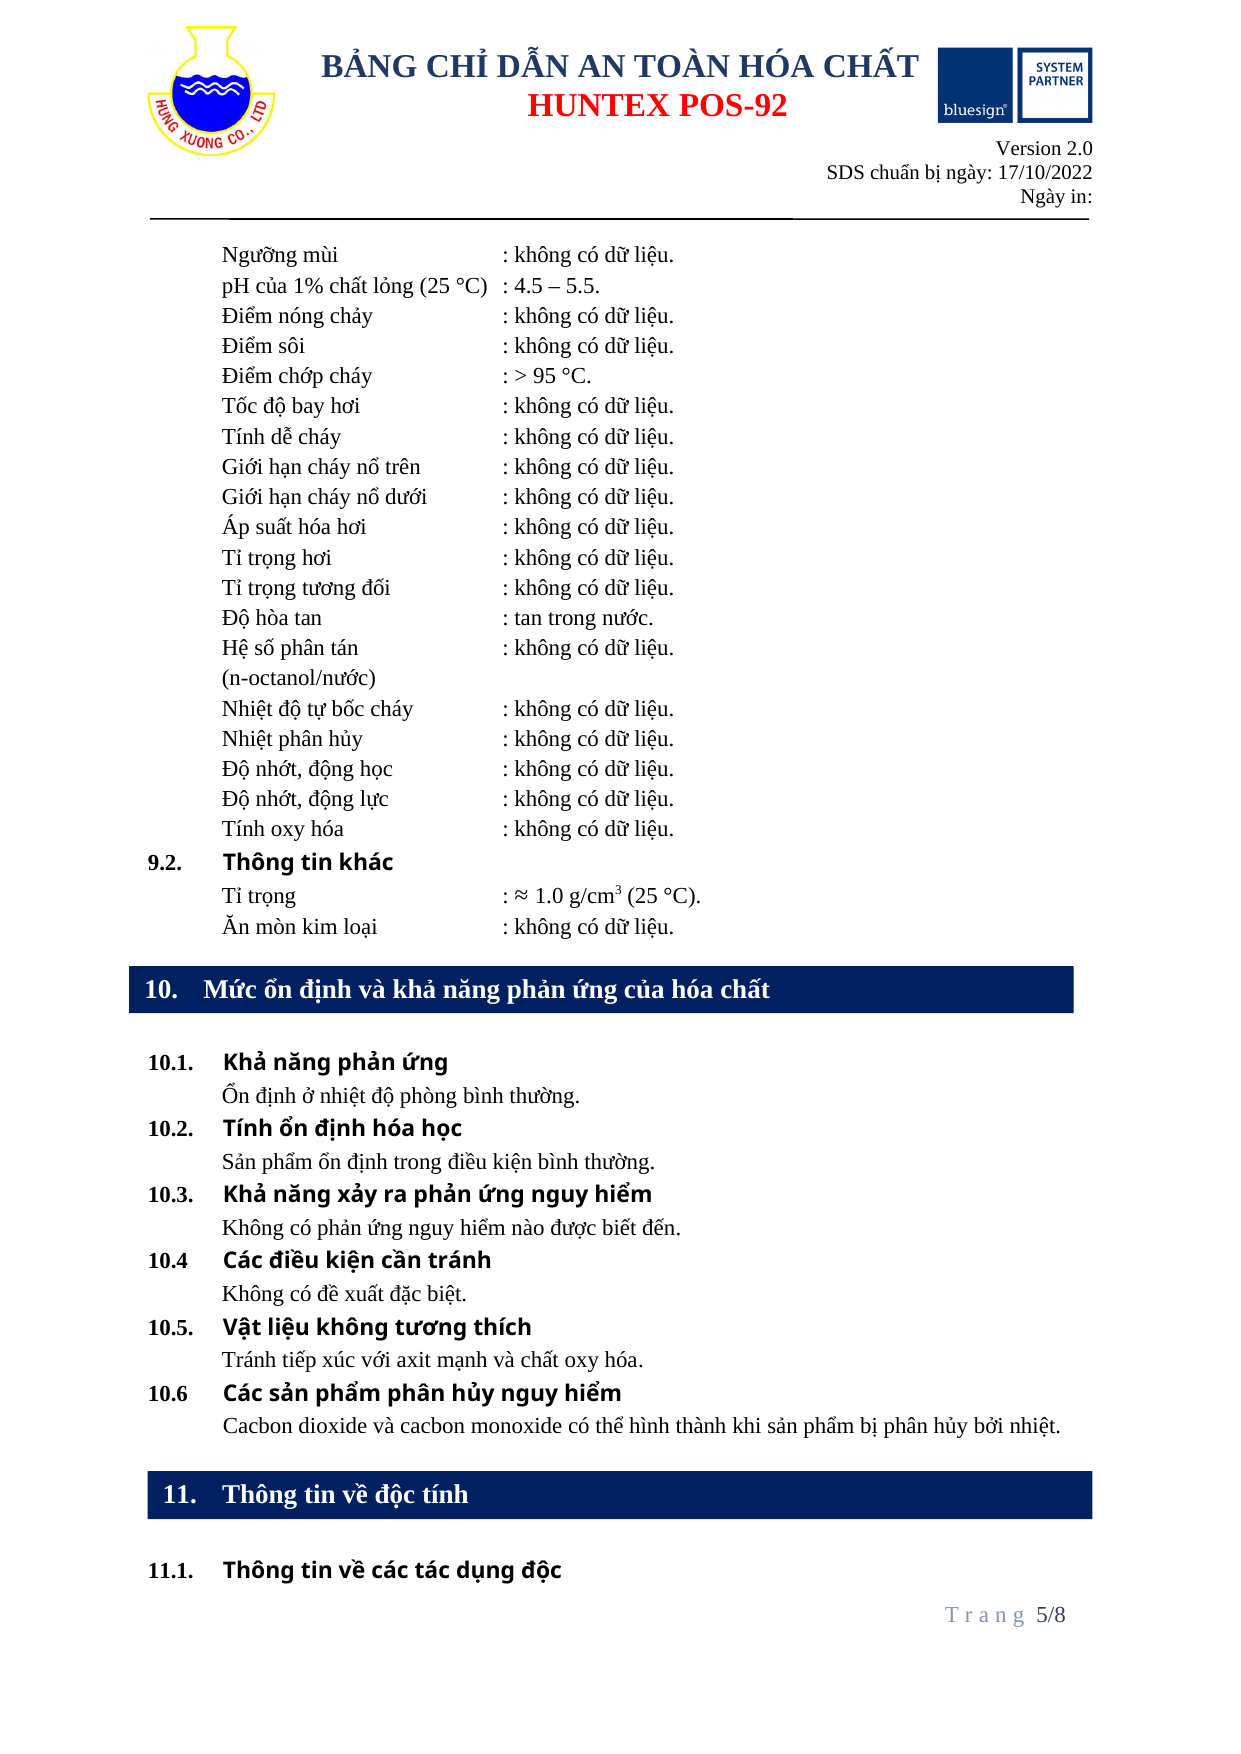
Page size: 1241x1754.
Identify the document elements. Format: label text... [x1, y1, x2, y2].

text Không có đề xuất đặc biệt. [148, 1280, 1092, 1307]
text Nhiệt phân hủy : không có dữ liệu. [148, 725, 1092, 751]
text Sản phẩm ổn định trong điều kiện bình thường. [148, 1148, 1092, 1174]
text 11.1. Thông tin về các tác dụng độc [148, 1554, 1092, 1586]
text Tỉ trọng tương đối : không có dữ liệu. [148, 574, 1092, 600]
text 10.5. Vật liệu không tương thích [148, 1310, 1092, 1342]
text Tốc độ bay hơi : không có dữ liệu. [148, 393, 1092, 419]
text 10.1. Khả năng phản ứng [148, 1046, 1092, 1077]
text 10.6 Các sản phẩm phân hủy nguy hiểm [148, 1377, 1092, 1408]
picture [937, 45, 1093, 125]
text Độ nhớt, động học : không có dữ liệu. [148, 755, 1092, 781]
text 10.3. Khả năng xảy ra phản ứng nguy hiểm [148, 1178, 1092, 1209]
text Giới hạn cháy nổ trên : không có dữ liệu. [148, 453, 1092, 479]
text Không có phản ứng nguy hiểm nào được biết đến. [222, 1214, 1092, 1240]
text 10.2. Tính ổn định hóa học [148, 1112, 1092, 1143]
text Hệ số phân tán : không có dữ liệu. [148, 634, 1092, 661]
text Áp suất hóa hơi : không có dữ liệu. [148, 513, 1092, 540]
text Tránh tiếp xúc với axit mạnh và chất oxy hóa. [222, 1346, 1092, 1373]
text 9.2. Thông tin khác [148, 846, 1092, 877]
text Ổn định ở nhiệt độ phòng bình thường. [148, 1082, 1092, 1108]
text Tính dễ cháy : không có dữ liệu. [148, 423, 1092, 449]
text 10.4 Các điều kiện cần tránh [148, 1244, 1092, 1276]
text Nhiệt độ tự bốc cháy : không có dữ liệu. [148, 695, 1092, 721]
text Ăn mòn kim loại : không có dữ liệu. [148, 913, 1092, 939]
text Cacbon dioxide và cacbon monoxide có thể hình thành khi sản phẩm bị phân hủy bởi nhiệt. [223, 1412, 1092, 1439]
text pH của 1% chất lỏng (25 °C) : 4.5 – 5.5. [148, 272, 1092, 298]
text Điểm sôi : không có dữ liệu. [148, 332, 1092, 358]
text Độ nhớt, động lực : không có dữ liệu. [148, 785, 1092, 812]
text Độ hòa tan : tan trong nước. [148, 604, 1092, 630]
text Điểm nóng chảy : không có dữ liệu. [148, 302, 1092, 328]
picture [147, 26, 275, 156]
text Ngưỡng mùi : không có dữ liệu. [148, 242, 1092, 268]
text Tỉ trọng : 1.0 g/cm3 (25 °C). [148, 882, 1092, 909]
text Tỉ trọng hơi : không có dữ liệu. [148, 544, 1092, 570]
text Giới hạn cháy nổ dưới : không có dữ liệu. [148, 483, 1092, 509]
text (n-octanol/nước) [148, 664, 1092, 691]
text Tính oxy hóa : không có dữ liệu. [148, 816, 1092, 842]
text Điểm chớp cháy : > 95 °C. [148, 362, 1092, 389]
